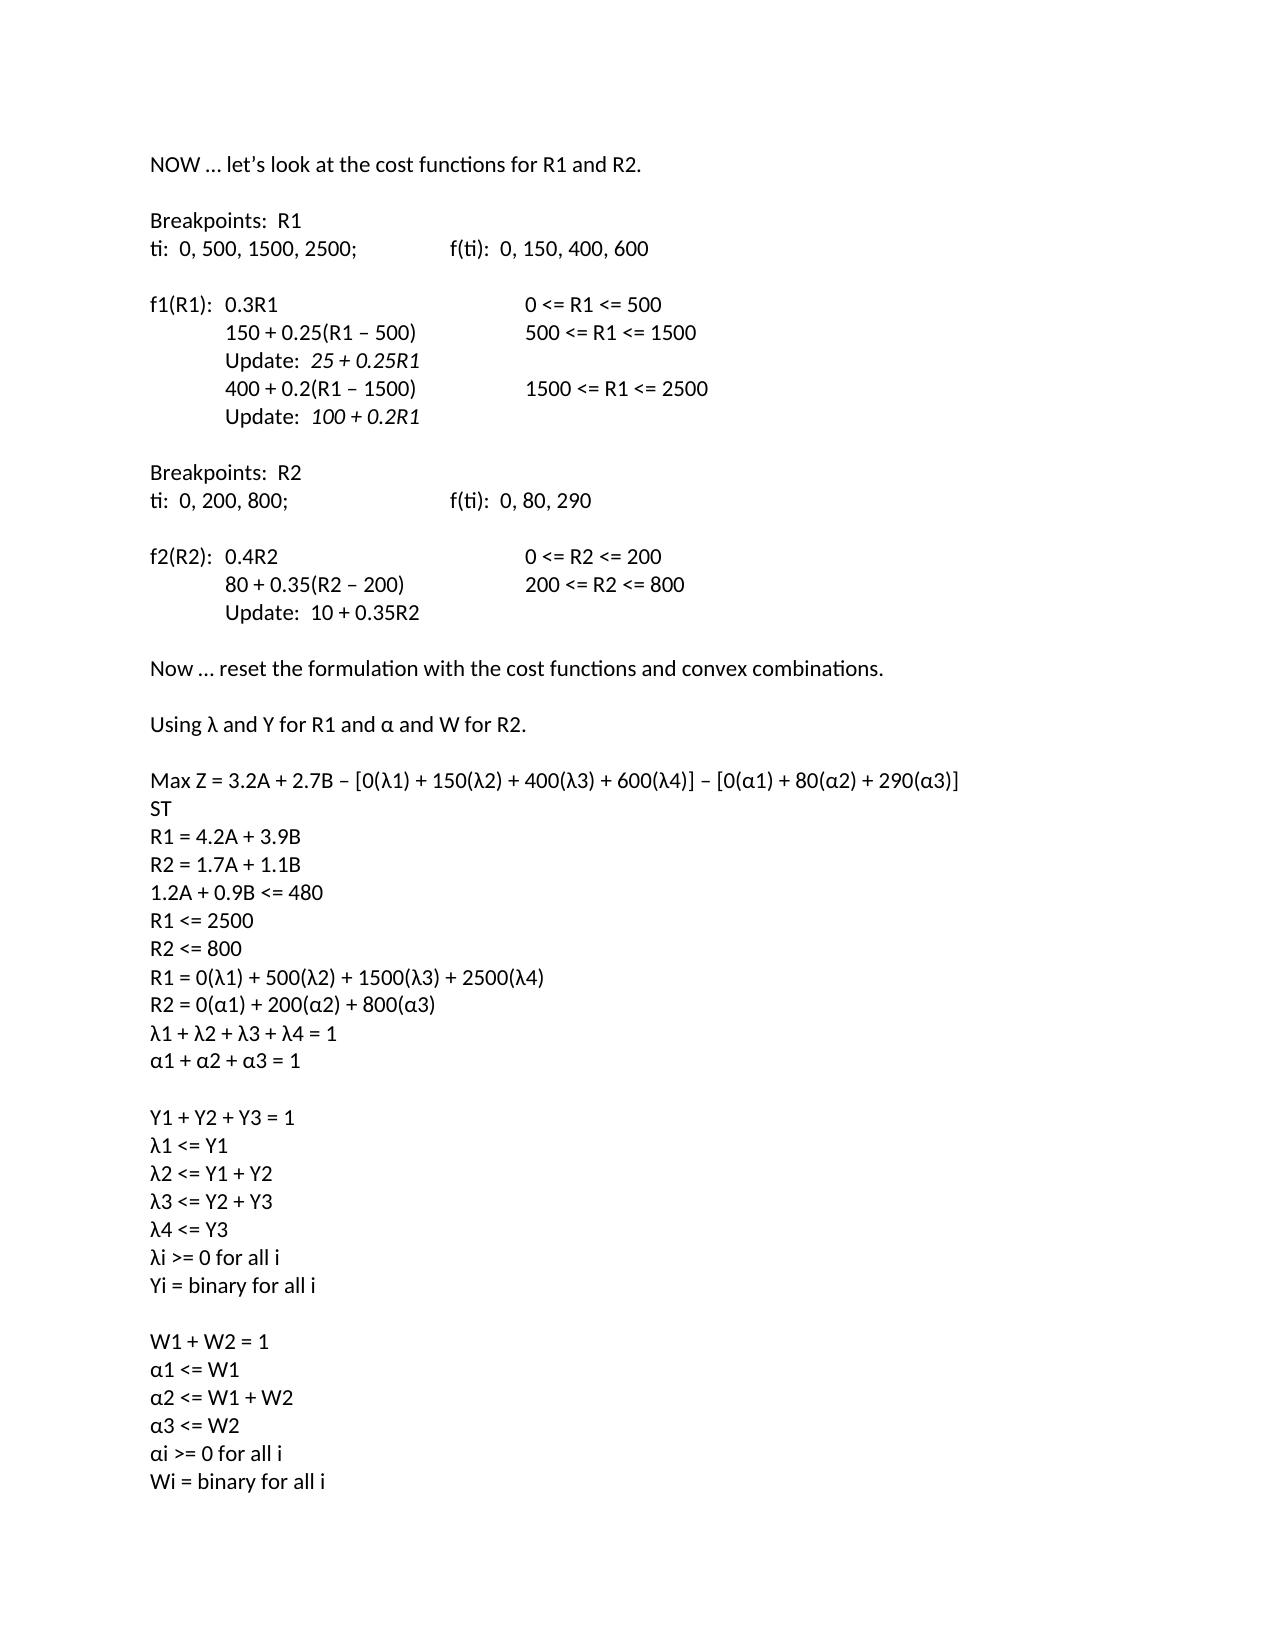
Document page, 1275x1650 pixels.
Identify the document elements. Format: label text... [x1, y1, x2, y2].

text ST [150, 794, 1125, 822]
text f2(R2): 0.4R2 0 <= R2 <= 200 [150, 542, 1125, 570]
text ti: 0, 500, 1500, 2500; f(ti): 0, 150, 400, 600 [150, 234, 1125, 262]
text f1(R1): 0.3R1 0 <= R1 <= 500 [150, 290, 1125, 318]
text α1 + α2 + α3 = 1 [150, 1047, 1125, 1075]
text ti: 0, 200, 800; f(ti): 0, 80, 290 [150, 486, 1125, 514]
text Using λ and Y for R1 and α and W for R2. [150, 710, 1125, 738]
text λ2 <= Y1 + Y2 [150, 1159, 1125, 1187]
text NOW … let’s look at the cost functions for R1 and R2. [150, 150, 1125, 178]
text Breakpoints: R1 [150, 206, 1125, 234]
text Update: 100 + 0.2R1 [150, 402, 1125, 430]
text Wi = binary for all i [150, 1467, 1125, 1495]
text W1 + W2 = 1 [150, 1327, 1125, 1355]
text R1 = 4.2A + 3.9B [150, 822, 1125, 851]
text αi >= 0 for all i [150, 1439, 1125, 1467]
text λ3 <= Y2 + Y3 [150, 1187, 1125, 1215]
text λi >= 0 for all i [150, 1243, 1125, 1271]
text Y1 + Y2 + Y3 = 1 [150, 1103, 1125, 1131]
text R2 = 1.7A + 1.1B [150, 851, 1125, 878]
text 150 + 0.25(R1 – 500) 500 <= R1 <= 1500 [150, 318, 1125, 346]
text α2 <= W1 + W2 [150, 1383, 1125, 1411]
text α3 <= W2 [150, 1411, 1125, 1439]
text R2 = 0(α1) + 200(α2) + 800(α3) [150, 991, 1125, 1019]
text 1.2A + 0.9B <= 480 [150, 878, 1125, 907]
text R1 = 0(λ1) + 500(λ2) + 1500(λ3) + 2500(λ4) [150, 963, 1125, 991]
text Max Z = 3.2A + 2.7B – [0(λ1) + 150(λ2) + 400(λ3) + 600(λ4)] – [0(α1) + 80(α2) + 290(α3)] [150, 766, 1125, 794]
text Breakpoints: R2 [150, 458, 1125, 486]
text α1 <= W1 [150, 1355, 1125, 1383]
text λ1 + λ2 + λ3 + λ4 = 1 [150, 1019, 1125, 1047]
text 80 + 0.35(R2 – 200) 200 <= R2 <= 800 [150, 570, 1125, 598]
text Update: 10 + 0.35R2 [150, 598, 1125, 626]
text λ1 <= Y1 [150, 1131, 1125, 1159]
text Yi = binary for all i [150, 1271, 1125, 1299]
text Now … reset the formulation with the cost functions and convex combinations. [150, 654, 1125, 682]
text λ4 <= Y3 [150, 1215, 1125, 1243]
text R2 <= 800 [150, 934, 1125, 963]
text Update: 25 + 0.25R1 [150, 346, 1125, 374]
text 400 + 0.2(R1 – 1500) 1500 <= R1 <= 2500 [150, 374, 1125, 402]
text R1 <= 2500 [150, 907, 1125, 934]
